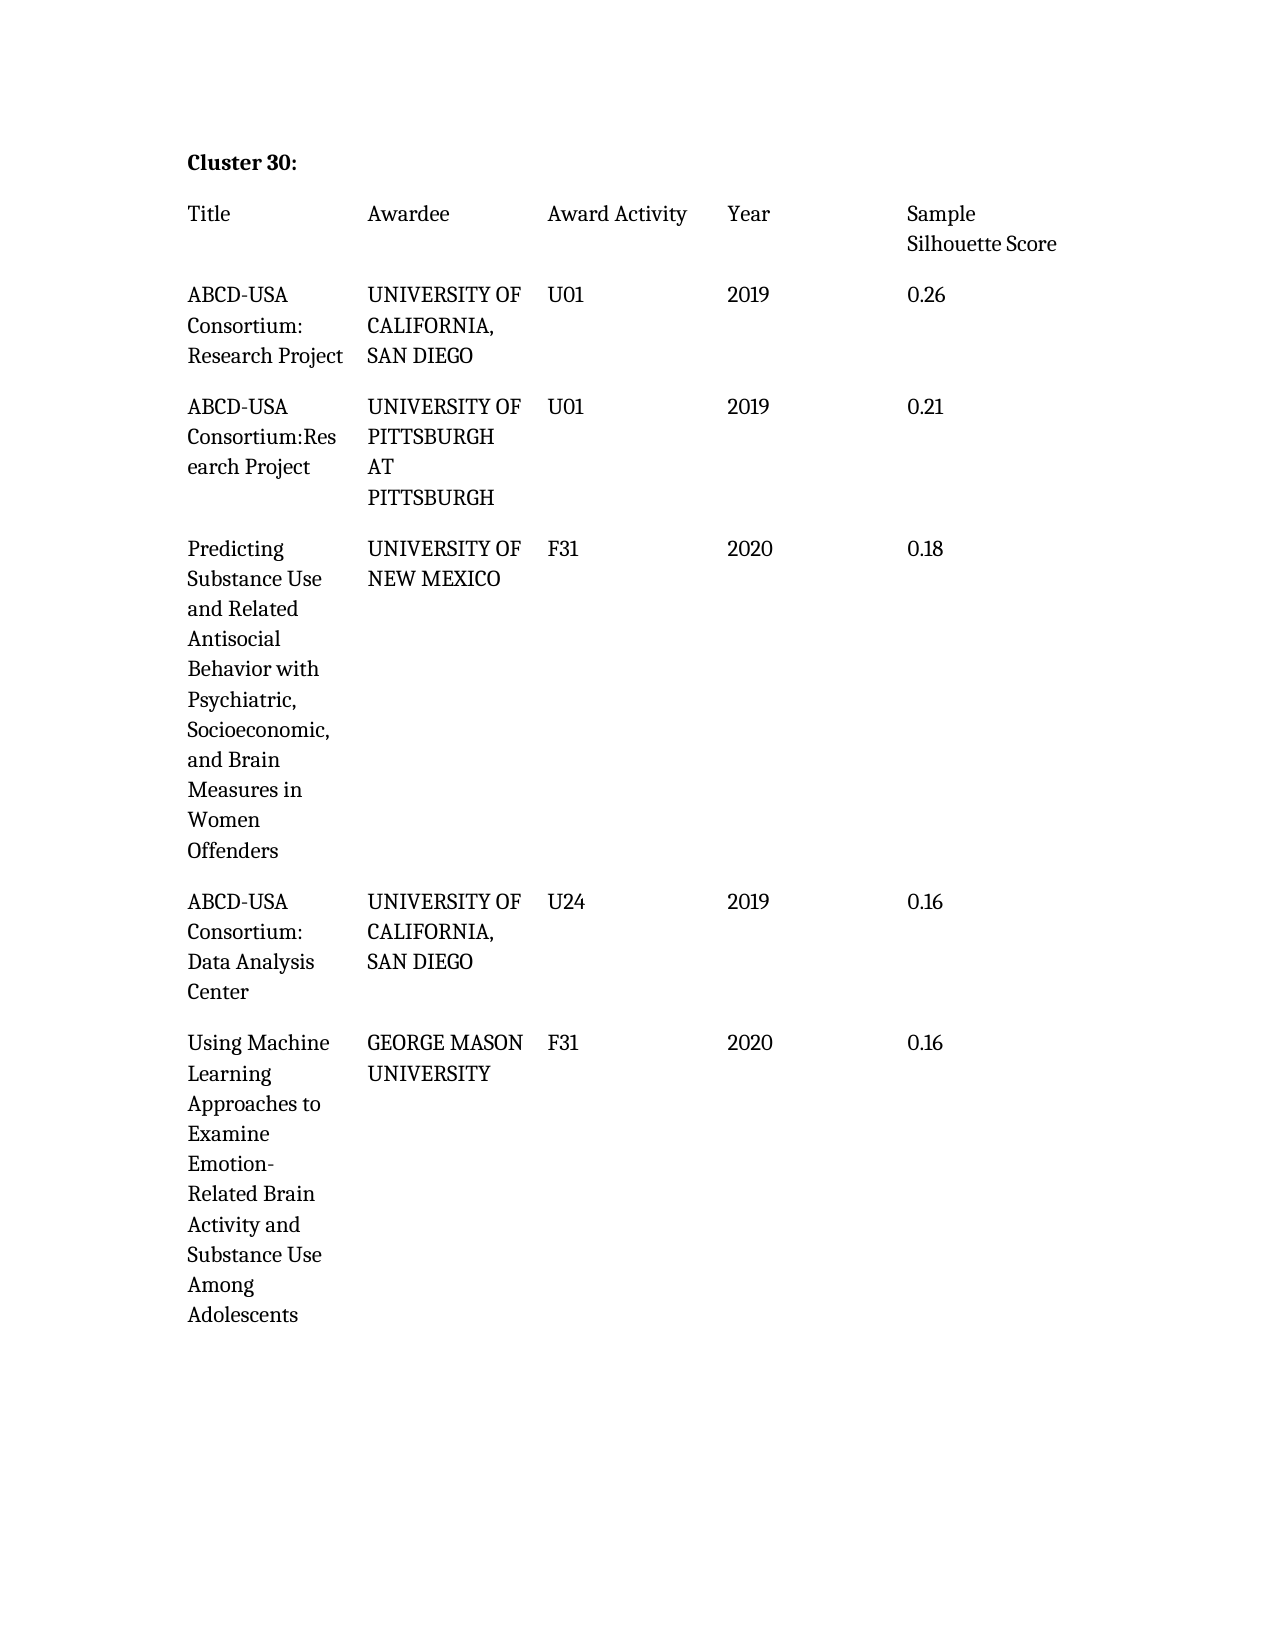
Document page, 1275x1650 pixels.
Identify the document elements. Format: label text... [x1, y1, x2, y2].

table_cell UNIVERSITY OF NEW MEXICO [356, 535, 536, 888]
table_cell ABCD-USA Consortium: Data Analysis Center [176, 889, 356, 1030]
table_cell UNIVERSITY OF PITTSBURGH AT PITTSBURGH [356, 394, 536, 535]
table_header Sample Silhouette Score [896, 201, 1076, 282]
table_cell GEORGE MASON UNIVERSITY [356, 1030, 536, 1353]
table_cell 0.16 [896, 889, 1076, 1030]
table_cell U01 [536, 394, 716, 535]
table_cell 2020 [716, 1030, 896, 1353]
table_cell U24 [536, 889, 716, 1030]
text Cluster 30: [187, 150, 1087, 176]
table_cell Using Machine Learning Approaches to Examine Emotion-Related Brain Activity and Substance Use Among Adolescents [176, 1030, 356, 1353]
table_cell 0.16 [896, 1030, 1076, 1353]
table_header Award Activity [536, 201, 716, 282]
table_cell 0.26 [896, 282, 1076, 394]
table_cell 2019 [716, 889, 896, 1030]
table_cell 2019 [716, 282, 896, 394]
table_cell 2020 [716, 535, 896, 888]
table_cell F31 [536, 1030, 716, 1353]
table_cell ABCD-USA Consortium:Research Project [176, 394, 356, 535]
table_cell U01 [536, 282, 716, 394]
table_cell UNIVERSITY OF CALIFORNIA, SAN DIEGO [356, 282, 536, 394]
table_header Year [716, 201, 896, 282]
table_cell Predicting Substance Use and Related Antisocial Behavior with Psychiatric, Socioeconomic, and Brain Measures in Women Offenders [176, 535, 356, 888]
table_cell 0.21 [896, 394, 1076, 535]
table_cell UNIVERSITY OF CALIFORNIA, SAN DIEGO [356, 889, 536, 1030]
table_header Awardee [356, 201, 536, 282]
table_cell 2019 [716, 394, 896, 535]
table_header Title [176, 201, 356, 282]
table_cell F31 [536, 535, 716, 888]
table_cell 0.18 [896, 535, 1076, 888]
table_cell ABCD-USA Consortium: Research Project [176, 282, 356, 394]
